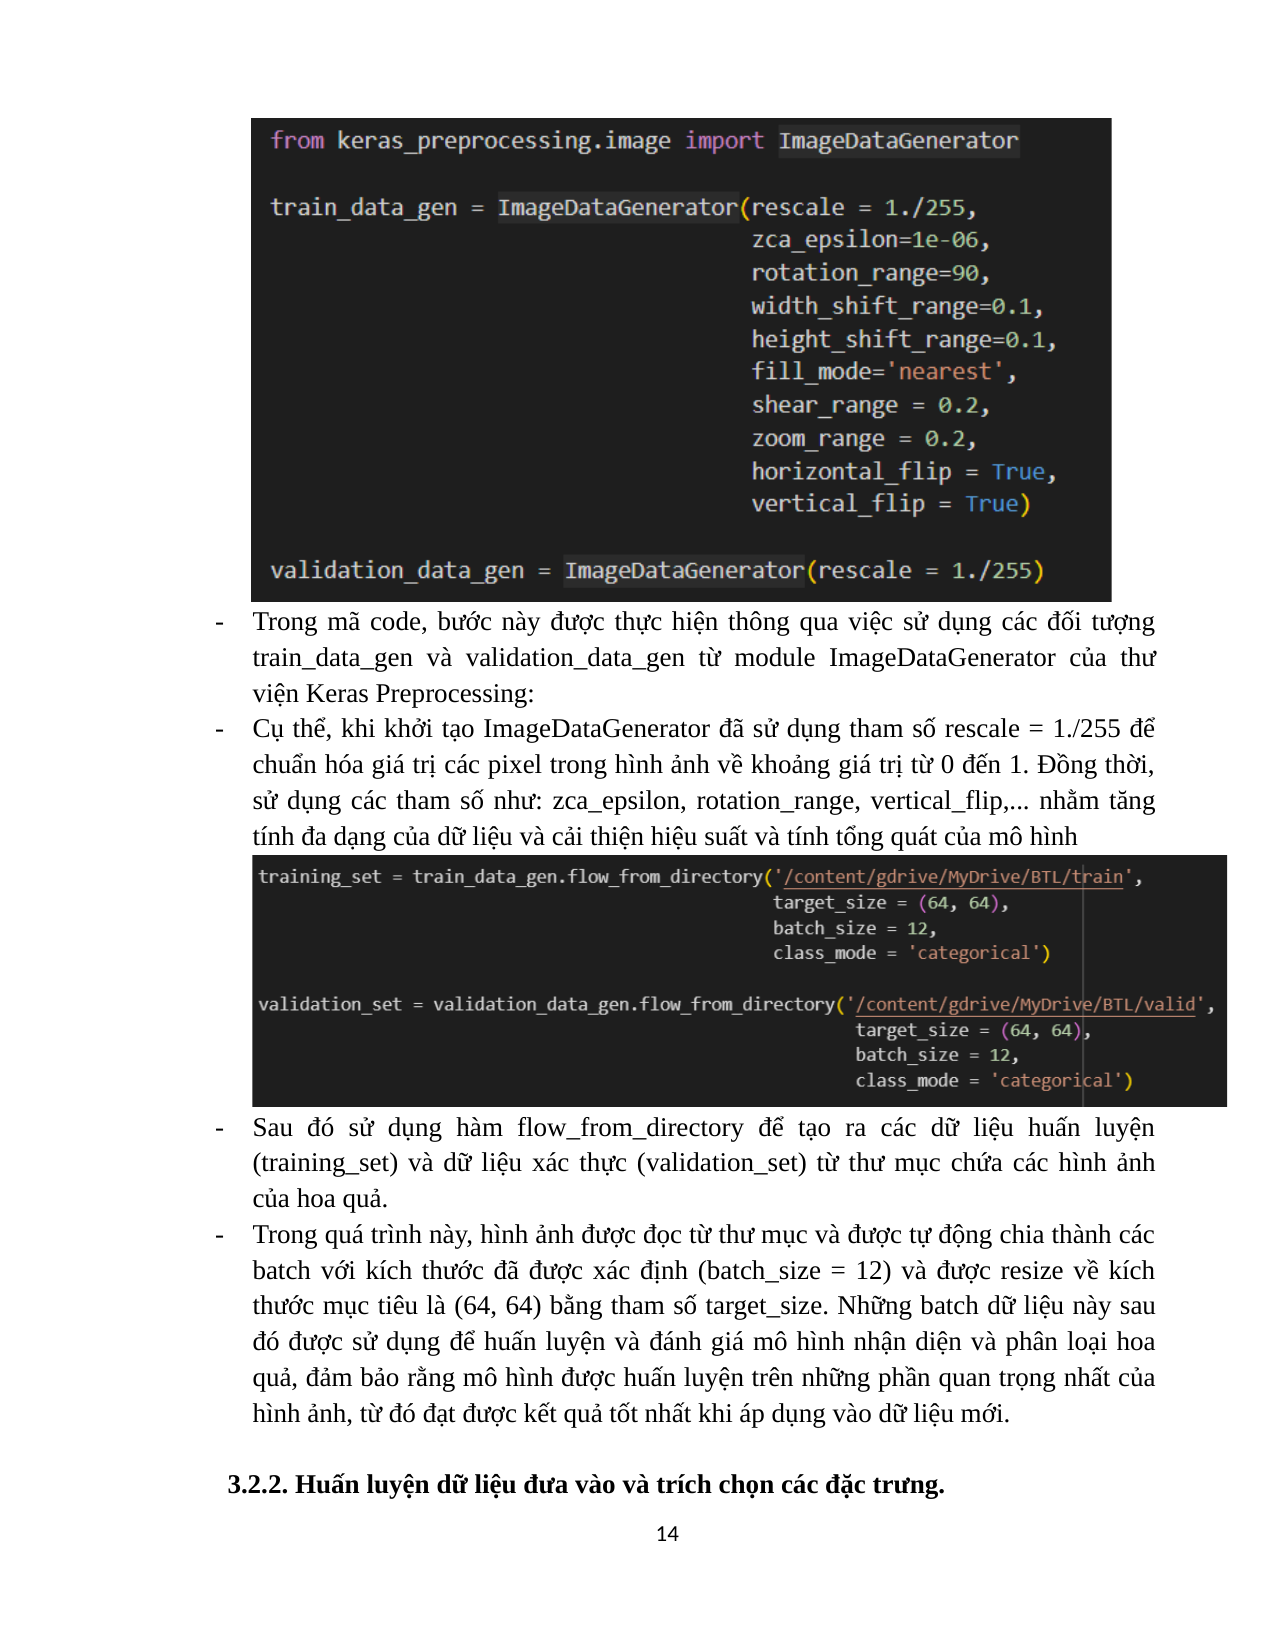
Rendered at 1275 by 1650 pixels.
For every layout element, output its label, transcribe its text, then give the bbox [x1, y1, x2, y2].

picture [252, 855, 1228, 1107]
picture [251, 118, 1112, 602]
list Sau đó sử dụng hàm flow_from_directory để tạo ra các dữ liệu huấn luyện (training_set) và dữ liệu xác thực (validation_set) từ thư mục chứa các hình ảnh của hoa quả. [215, 1111, 1157, 1213]
subtitle 3.2.2. Huấn luyện dữ liệu đưa vào và trích chọn các đặc trưng. [227, 1468, 1157, 1499]
list Trong quá trình này, hình ảnh được đọc từ thư mục và được tự động chia thành các batch với kích thước đã được xác định (batch_size = 12) và được resize về kích thước mục tiêu là (64, 64) bằng tham số target_size. Những batch dữ liệu này sau đó được sử dụng để huấn luyện và đánh giá mô hình nhận diện và phân loại hoa quả, đảm bảo rằng mô hình được huấn luyện trên những phần quan trọng nhất của hình ảnh, từ đó đạt được kết quả tốt nhất khi áp dụng vào dữ liệu mới. [215, 1218, 1157, 1428]
list Trong mã code, bước này được thực hiện thông qua việc sử dụng các đối tượng train_data_gen và validation_data_gen từ module ImageDataGenerator của thư viện Keras Preprocessing: [215, 605, 1157, 708]
list Cụ thể, khi khởi tạo ImageDataGenerator đã sử dụng tham số rescale = 1./255 để chuẩn hóa giá trị các pixel trong hình ảnh về khoảng giá trị từ 0 đến 1. Đồng thời, sử dụng các tham số như: zca_epsilon, rotation_range, vertical_flip,... nhằm tăng tính đa dạng của dữ liệu và cải thiện hiệu suất và tính tổng quát của mô hình [215, 712, 1157, 851]
